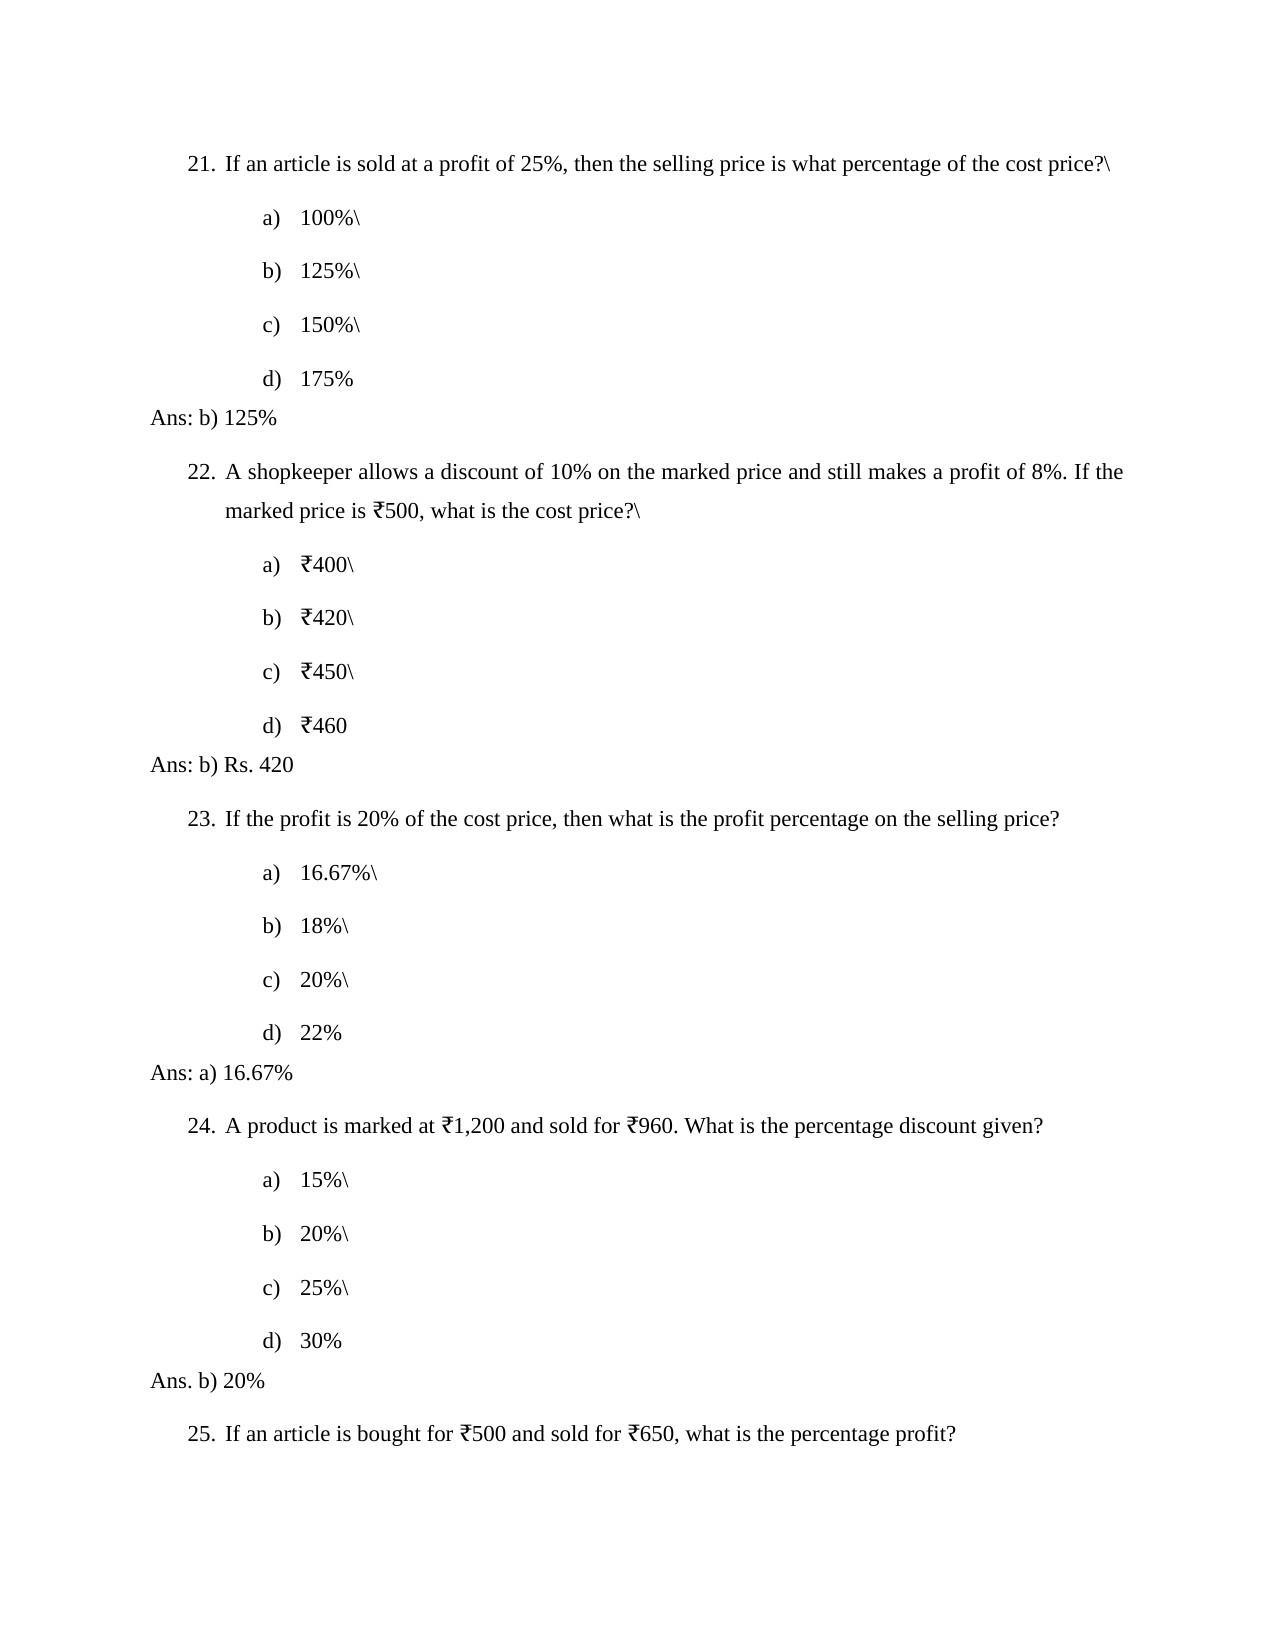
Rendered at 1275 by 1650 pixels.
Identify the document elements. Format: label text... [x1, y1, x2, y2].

list 30% [262, 1327, 1125, 1353]
list 150%\ [262, 311, 1125, 337]
list 18%\ [262, 912, 1125, 938]
list If an article is sold at a profit of 25%, then the selling price is what percentage of the cost price?\ [187, 150, 1125, 176]
text Ans: b) Rs. 420 [150, 751, 1125, 778]
list ₹420\ [262, 604, 1125, 631]
list 125%\ [262, 257, 1125, 284]
list 15%\ [262, 1166, 1125, 1193]
text Ans: b) 125% [150, 404, 1125, 430]
list 20%\ [262, 1220, 1125, 1246]
list 25%\ [262, 1273, 1125, 1300]
text Ans: a) 16.67% [150, 1059, 1125, 1085]
list 22% [262, 1019, 1125, 1046]
text Ans. b) 20% [150, 1367, 1125, 1393]
list If an article is bought for ₹500 and sold for ₹650, what is the percentage profit? [187, 1420, 1125, 1447]
list 16.67%\ [262, 858, 1125, 885]
list 20%\ [262, 966, 1125, 992]
list 175% [262, 364, 1125, 391]
list A product is marked at ₹1,200 and sold for ₹960. What is the percentage discount given? [187, 1113, 1125, 1139]
list ₹400\ [262, 551, 1125, 577]
list 100%\ [262, 204, 1125, 230]
list A shopkeeper allows a discount of 10% on the marked price and still makes a profit of 8%. If the marked price is ₹500, what is the cost price?\ [187, 458, 1125, 523]
list ₹450\ [262, 658, 1125, 684]
list ₹460 [262, 712, 1125, 738]
list If the profit is 20% of the cost price, then what is the profit percentage on the selling price? [187, 805, 1125, 831]
